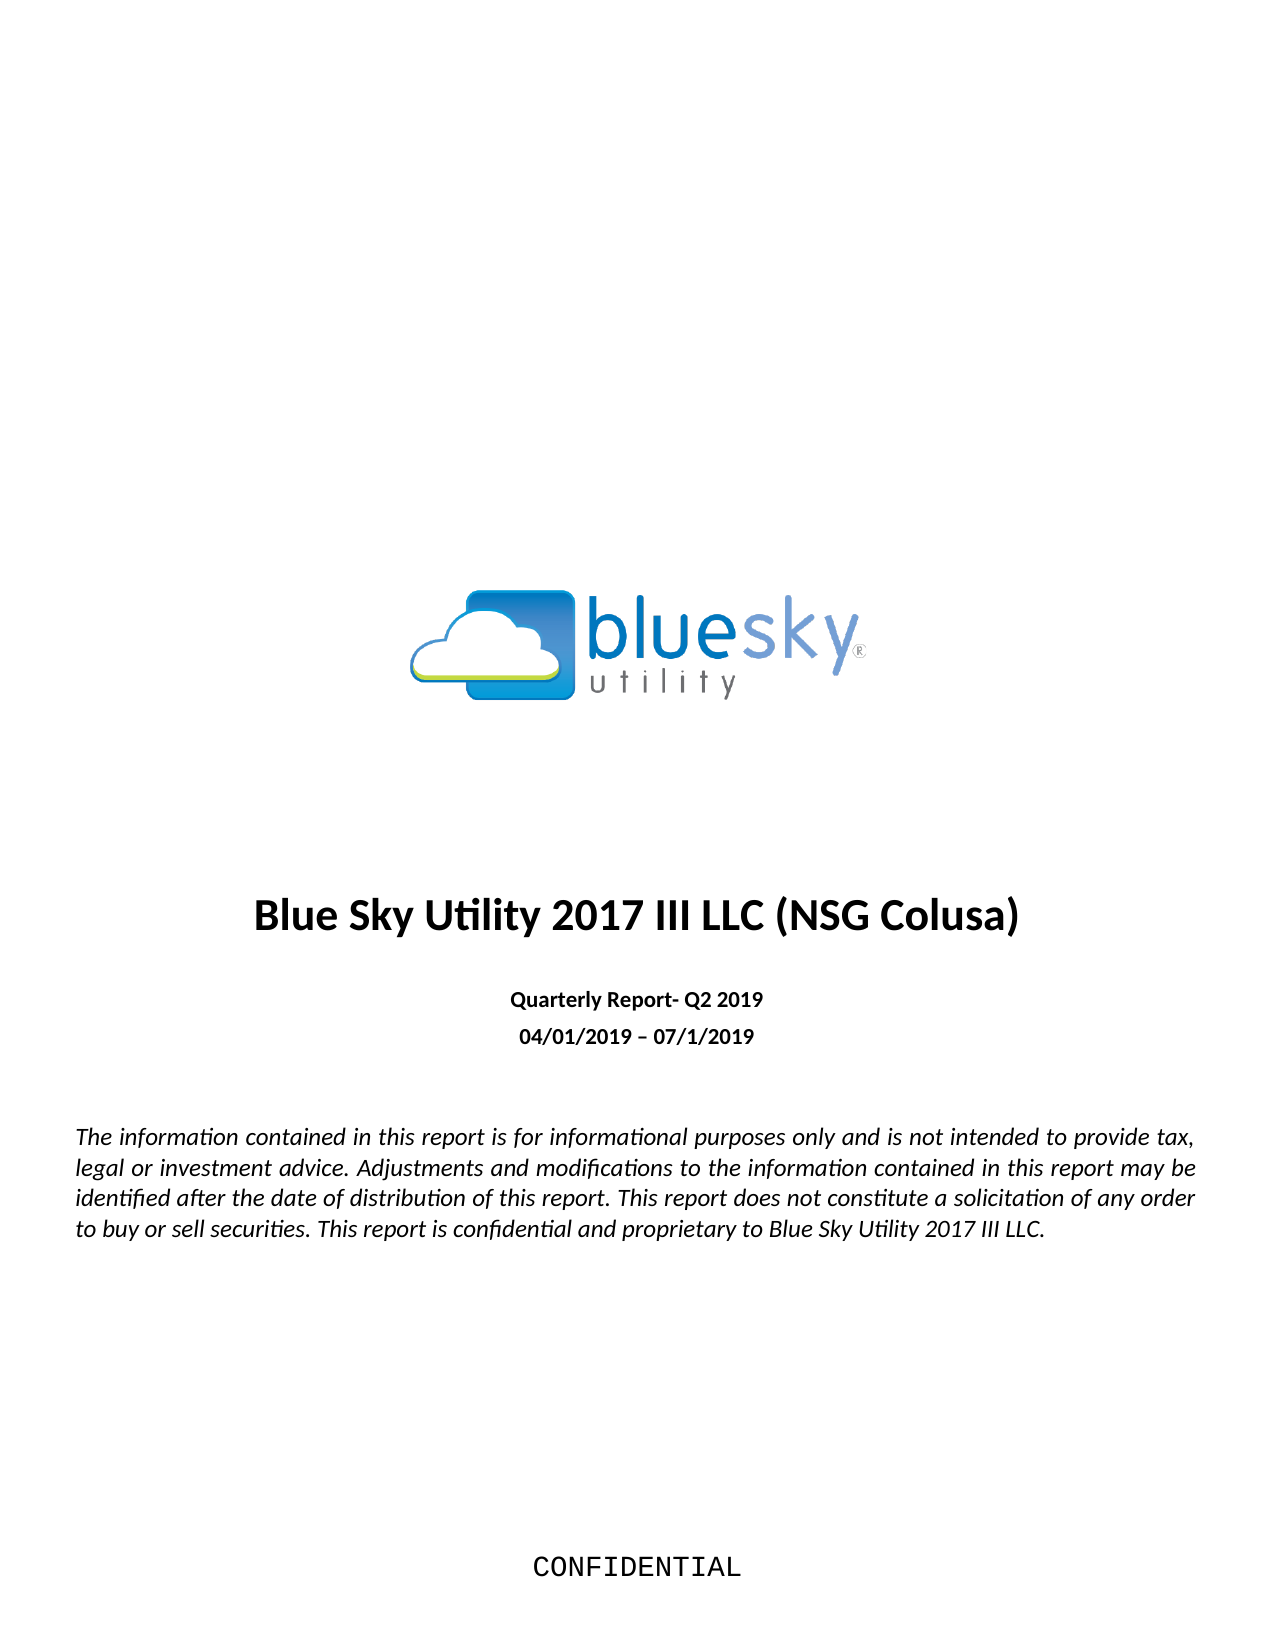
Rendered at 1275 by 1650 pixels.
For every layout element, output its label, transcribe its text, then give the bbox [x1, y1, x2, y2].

text The information contained in this report is for informational purposes only and is not intended to provide tax, legal or investment advice. Adjustments and modifications to the information contained in this report may be identified after the date of distribution of this report. This report does not constitute a solicitation of any order to buy or sell securities. This report is confidential and proprietary to Blue Sky Utility 2017 III LLC. [75, 1121, 1200, 1243]
text Blue Sky Utility 2017 III LLC (NSG Colusa) [75, 890, 1199, 940]
picture [409, 588, 867, 701]
text 04/01/2019 – 07/1/2019 [73, 1022, 1200, 1050]
text Quarterly Report- Q2 2019 [73, 985, 1200, 1013]
